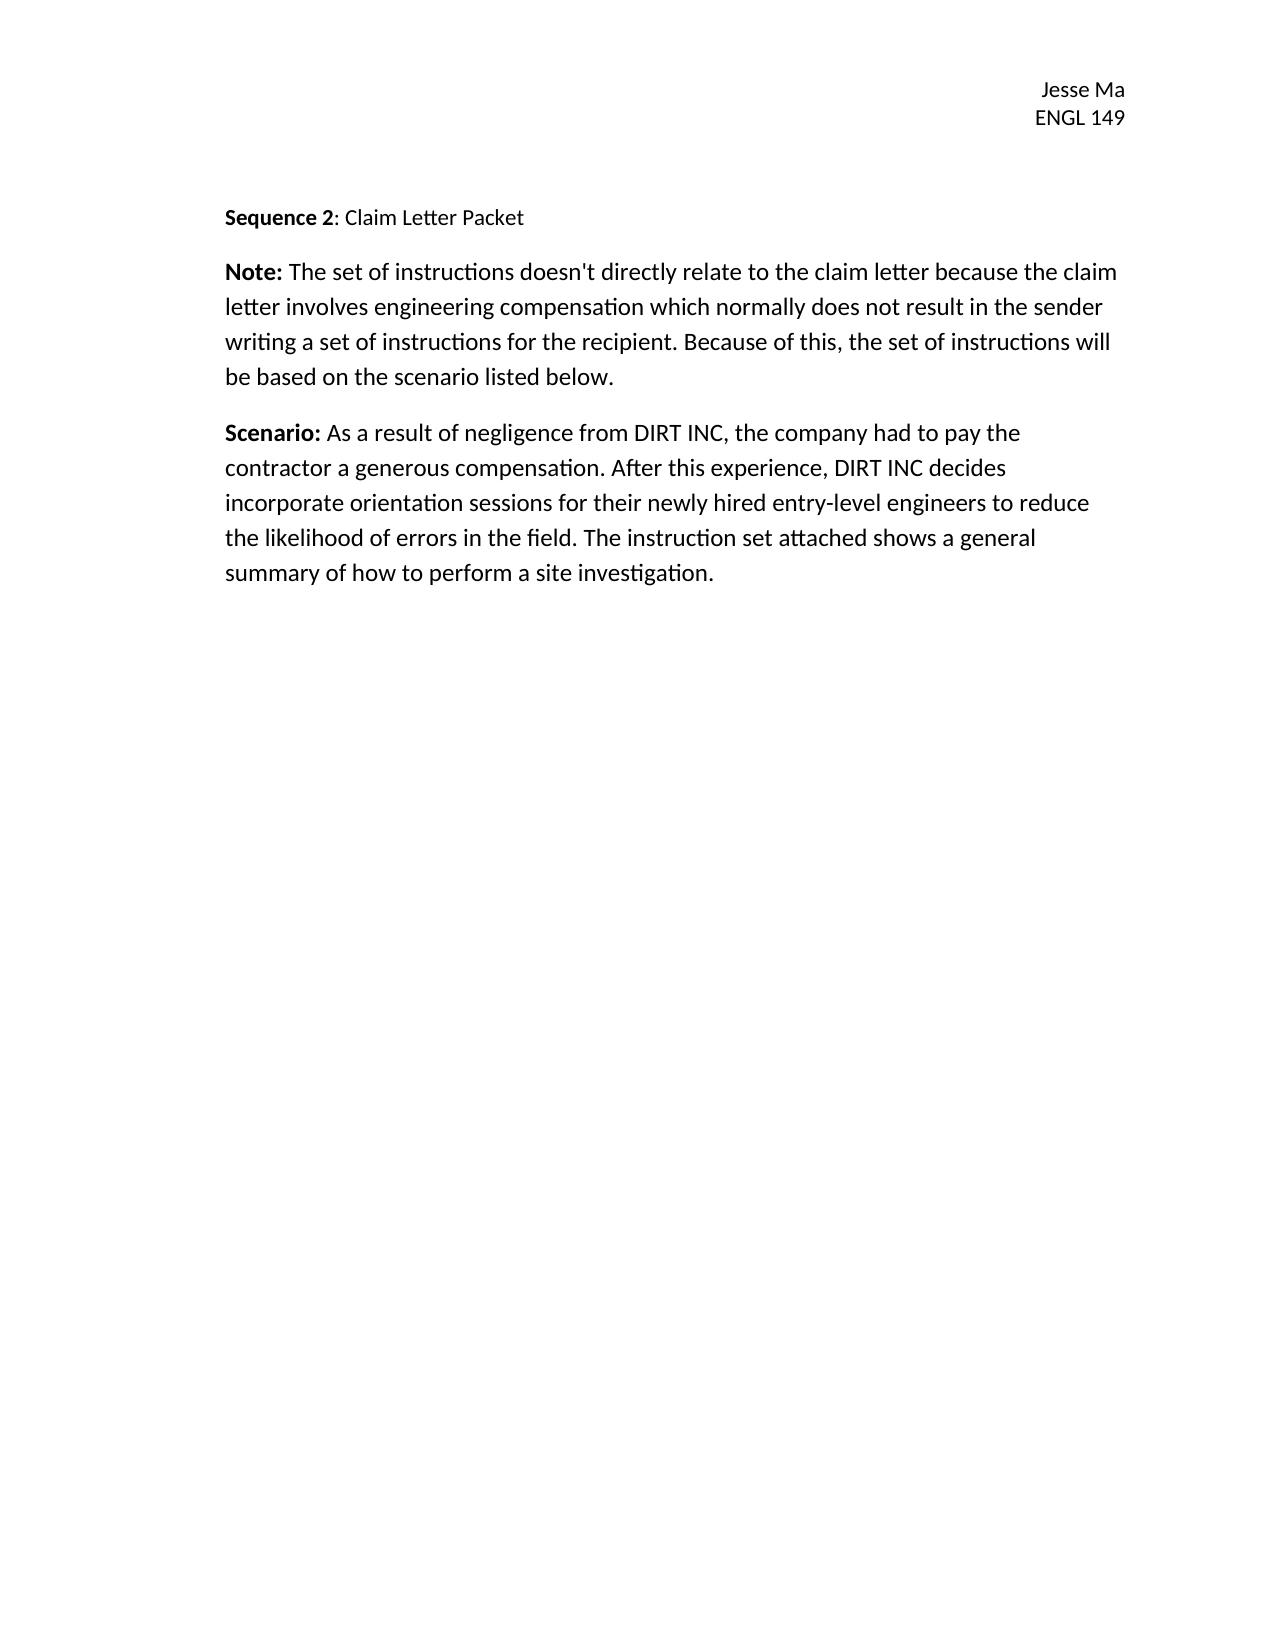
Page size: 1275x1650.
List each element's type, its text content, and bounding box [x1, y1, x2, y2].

text Sequence 2: Claim Letter Packet [225, 203, 1125, 231]
text Note: The set of instructions doesn't directly relate to the claim letter because the claim letter involves engineering compensation which normally does not result in the sender writing a set of instructions for the recipient. Because of this, the set of instructions will be based on the scenario listed below. [225, 256, 1125, 392]
text Scenario: As a result of negligence from DIRT INC, the company had to pay the contractor a generous compensation. After this experience, DIRT INC decides incorporate orientation sessions for their newly hired entry-level engineers to reduce the likelihood of errors in the field. The instruction set attached shows a general summary of how to perform a site investigation. [225, 417, 1125, 587]
